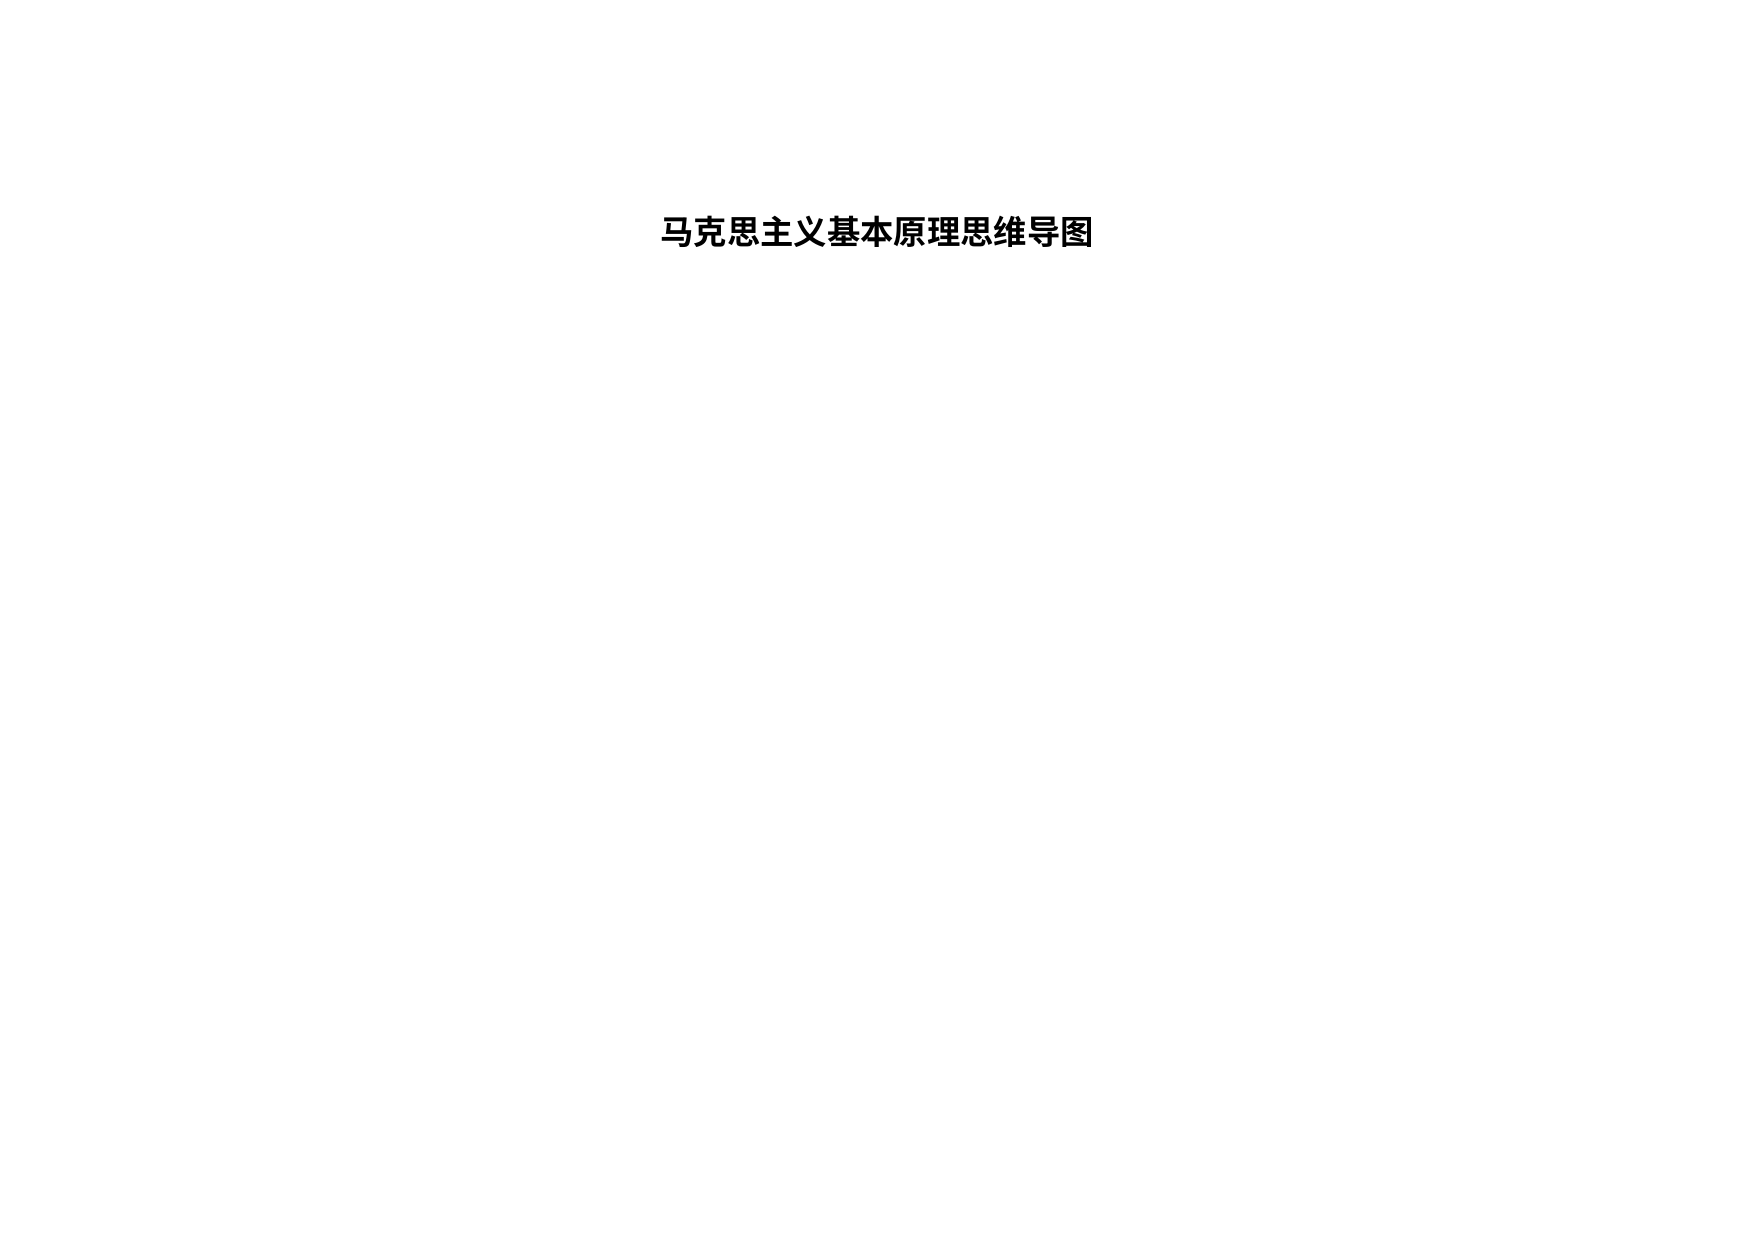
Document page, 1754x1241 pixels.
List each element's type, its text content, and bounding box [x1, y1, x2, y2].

text 马克思主义基本原理思维导图 [150, 198, 1604, 263]
